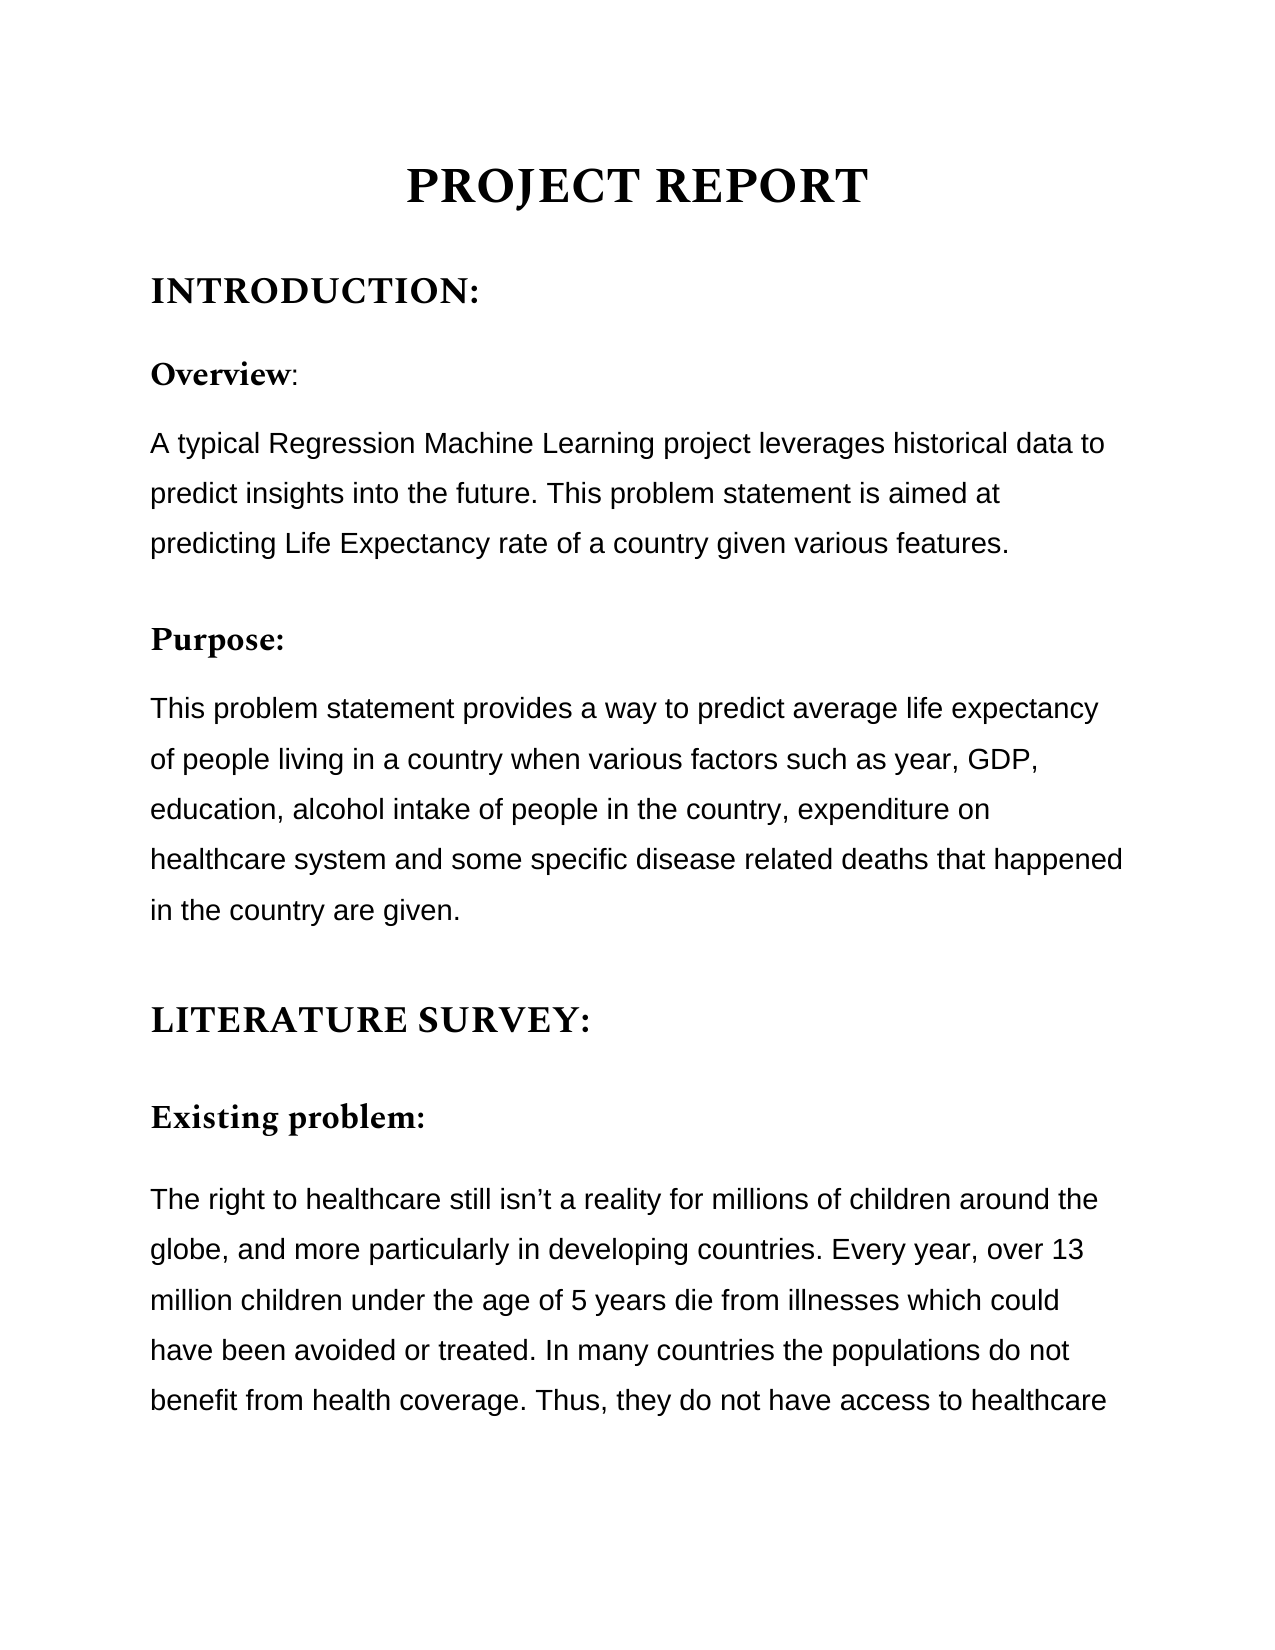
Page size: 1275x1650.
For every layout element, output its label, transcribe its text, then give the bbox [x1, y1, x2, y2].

text This problem statement provides a way to predict average life expectancy of people living in a country when various factors such as year, GDP, education, alcohol intake of people in the country, expenditure on healthcare system and some specific disease related deaths that happened in the country are given. [150, 691, 1125, 926]
text A typical Regression Machine Learning project leverages historical data to predict insights into the future. This problem statement is aimed at predicting Life Expectancy rate of a country given various features. [150, 426, 1125, 560]
text PROJECT REPORT [150, 150, 1125, 226]
text INTRODUCTION: [150, 264, 1125, 321]
text LITERATURE SURVEY: [150, 993, 1125, 1050]
text Overview: [150, 350, 1125, 401]
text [150, 1182, 1125, 1417]
text Purpose: [150, 615, 1125, 666]
text Existing problem: [150, 1093, 1125, 1144]
